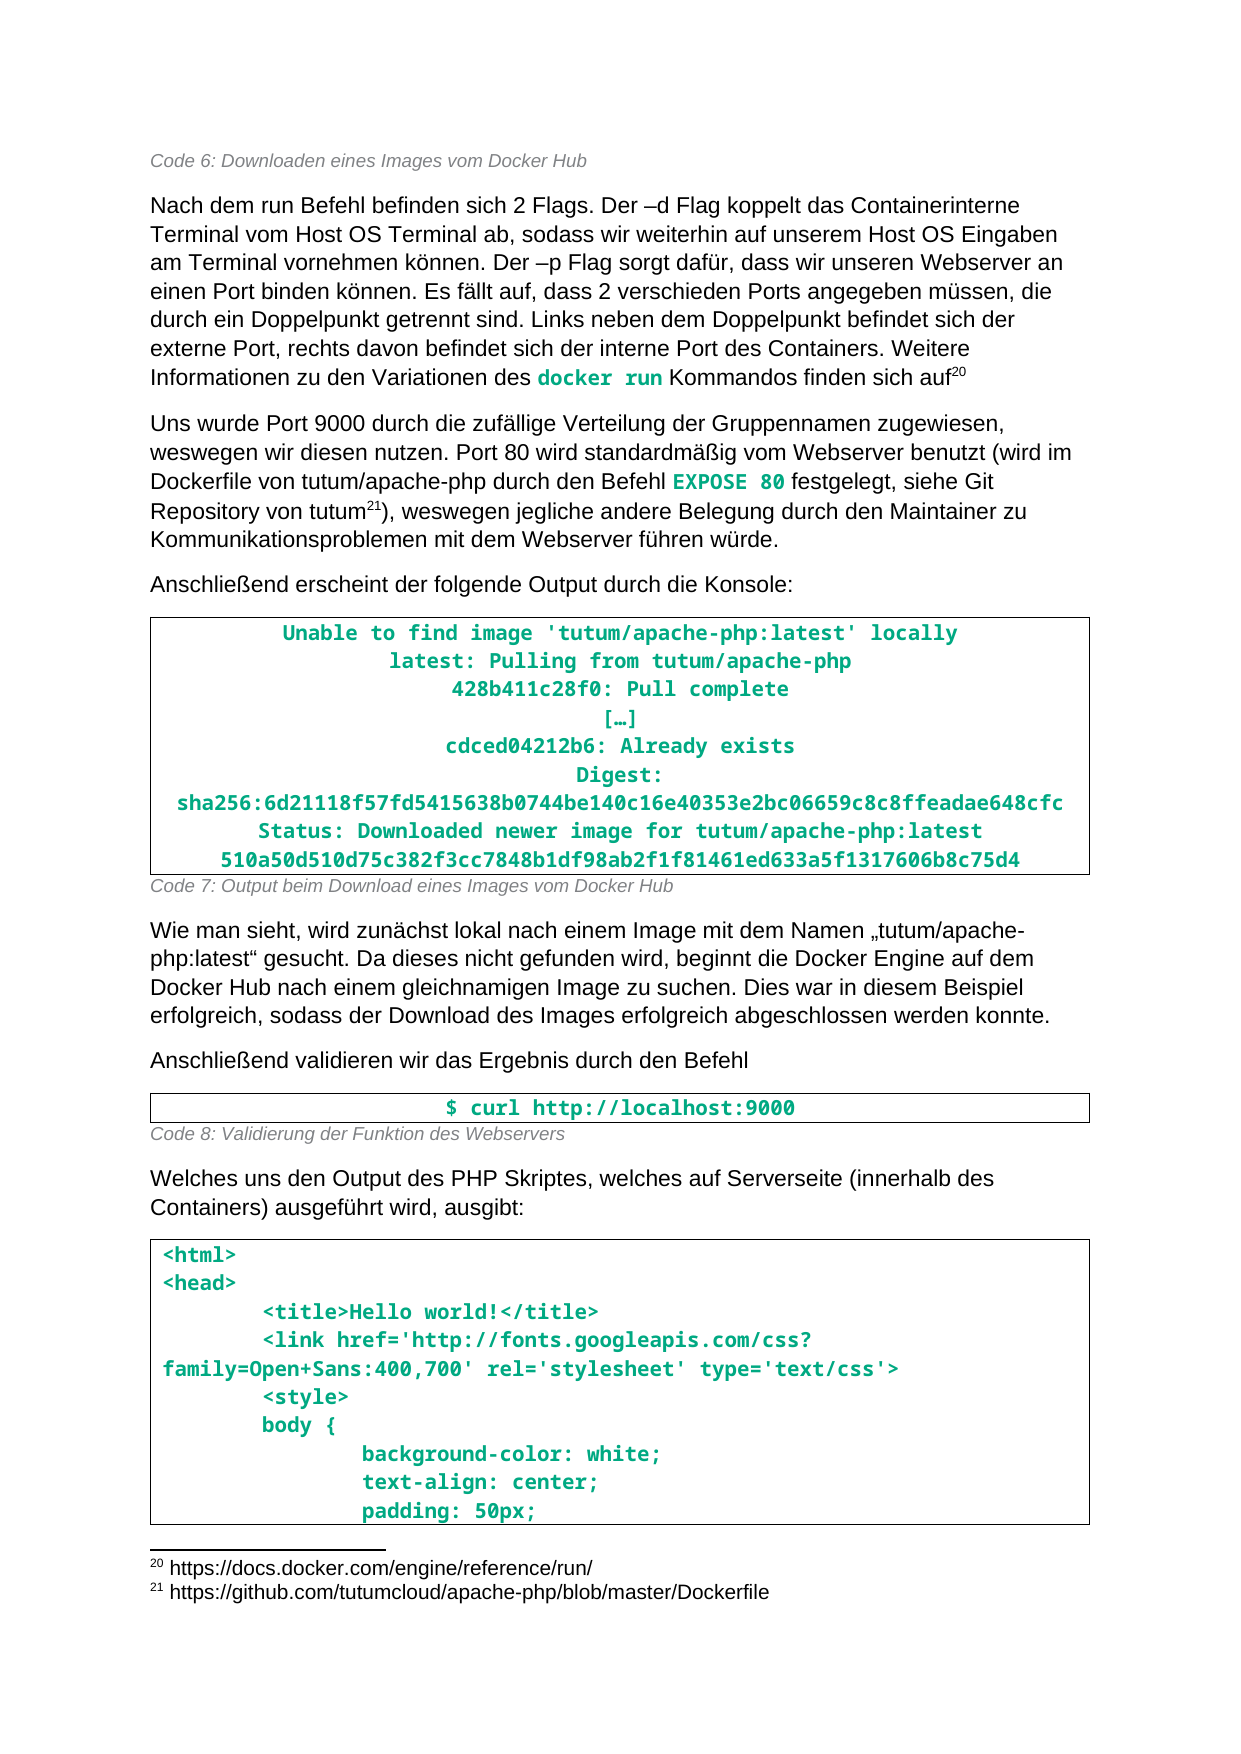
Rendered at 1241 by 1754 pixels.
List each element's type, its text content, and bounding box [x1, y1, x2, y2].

text Anschließend erscheint der folgende Output durch die Konsole: [150, 571, 1090, 598]
text Wie man sieht, wird zunächst lokal nach einem Image mit dem Namen „tutum/apache-php:latest“ gesucht. Da dieses nicht gefunden wird, beginnt die Docker Engine auf dem Docker Hub nach einem gleichnamigen Image zu suchen. Dies war in diesem Beispiel erfolgreich, sodass der Download des Images erfolgreich abgeschlossen werden konnte. [150, 917, 1090, 1029]
text Uns wurde Port 9000 durch die zufällige Verteilung der Gruppennamen zugewiesen, weswegen wir diesen nutzen. Port 80 wird standardmäßig vom Webserver benutzt (wird im Dockerfile von tutum/apache-php durch den Befehl EXPOSE 80 festgelegt, siehe Git Repository von tutum), weswegen jegliche andere Belegung durch den Maintainer zu Kommunikationsproblemen mit dem Webserver führen würde. [150, 410, 1090, 553]
text Code 8: Validierung der Funktion des Webservers [150, 1123, 1090, 1144]
text Nach dem run Befehl befinden sich 2 Flags. Der –d Flag koppelt das Containerinterne Terminal vom Host OS Terminal ab, sodass wir weiterhin auf unserem Host OS Eingaben am Terminal vornehmen können. Der –p Flag sorgt dafür, dass wir unseren Webserver an einen Port binden können. Es fällt auf, dass 2 verschieden Ports angegeben müssen, die durch ein Doppelpunkt getrennt sind. Links neben dem Doppelpunkt befindet sich der externe Port, rechts davon befindet sich der interne Port des Containers. Weitere Informationen zu den Variationen des docker run Kommandos finden sich auf [150, 192, 1090, 392]
table_header $ curl http://localhost:9000 [151, 1094, 1089, 1122]
text Welches uns den Output des PHP Skriptes, welches auf Serverseite (innerhalb des Containers) ausgeführt wird, ausgibt: [150, 1165, 1090, 1220]
table_header Unable to find image 'tutum/apache-php:latest' locally latest: Pulling from tutum/apache-php 428b411c28f0: Pull complete […] cdced04212b6: Already exists Digest: sha256:6d21118f57fd5415638b0744be140c16e40353e2bc06659c8c8ffeadae648cfc Status: Downloaded newer image for tutum/apache-php:latest 510a50d510d75c382f3cc7848b1df98ab2f1f81461ed633a5f1317606b8c75d4 [151, 618, 1089, 873]
text Code 6: Downloaden eines Images vom Docker Hub [150, 150, 1090, 172]
text Anschließend validieren wir das Ergebnis durch den Befehl [150, 1047, 1090, 1074]
text Code 7: Output beim Download eines Images vom Docker Hub [150, 875, 1090, 896]
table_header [151, 1240, 1089, 1524]
